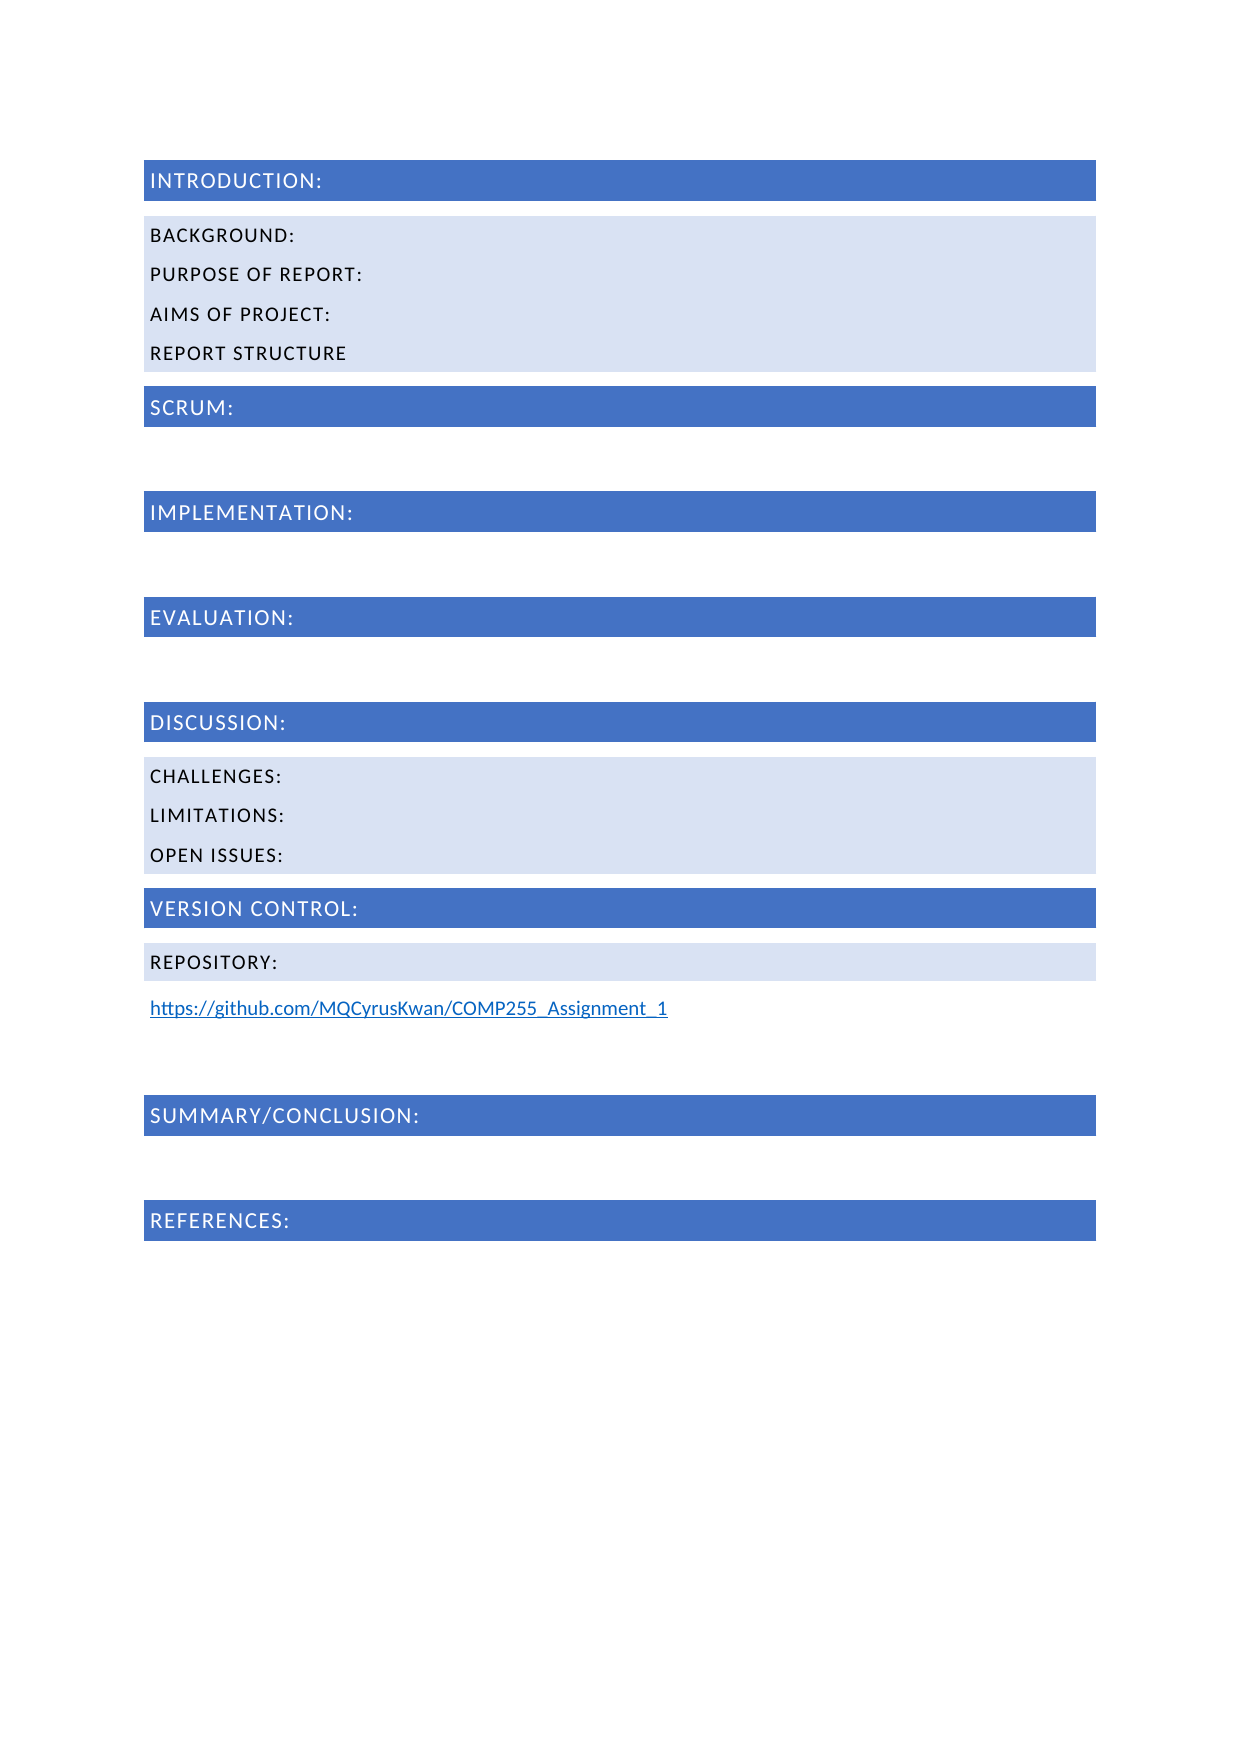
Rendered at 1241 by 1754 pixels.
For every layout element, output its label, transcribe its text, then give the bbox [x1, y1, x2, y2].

subtitle Version control: [150, 894, 1090, 922]
subtitle Evaluation: [150, 603, 1090, 631]
subtitle Open issues: [150, 836, 1090, 868]
subtitle Repository: [150, 949, 1090, 975]
subtitle Introduction: [150, 167, 1090, 195]
subtitle References: [150, 1207, 1090, 1234]
subtitle SCRUM: [150, 393, 1090, 421]
subtitle Background: [150, 222, 1090, 247]
subtitle Aims of project: [150, 295, 1090, 326]
subtitle Limitations: [150, 796, 1090, 828]
subtitle Purpose of report: [150, 255, 1090, 287]
text https://github.com/MQCyrusKwan/COMP255_Assignment_1 [150, 995, 1090, 1021]
subtitle Summary/conclusion: [150, 1101, 1090, 1129]
subtitle Challenges: [150, 763, 1090, 788]
subtitle Implementation: [150, 498, 1090, 526]
subtitle Report structure [150, 334, 1090, 366]
subtitle Discussion: [150, 708, 1090, 736]
